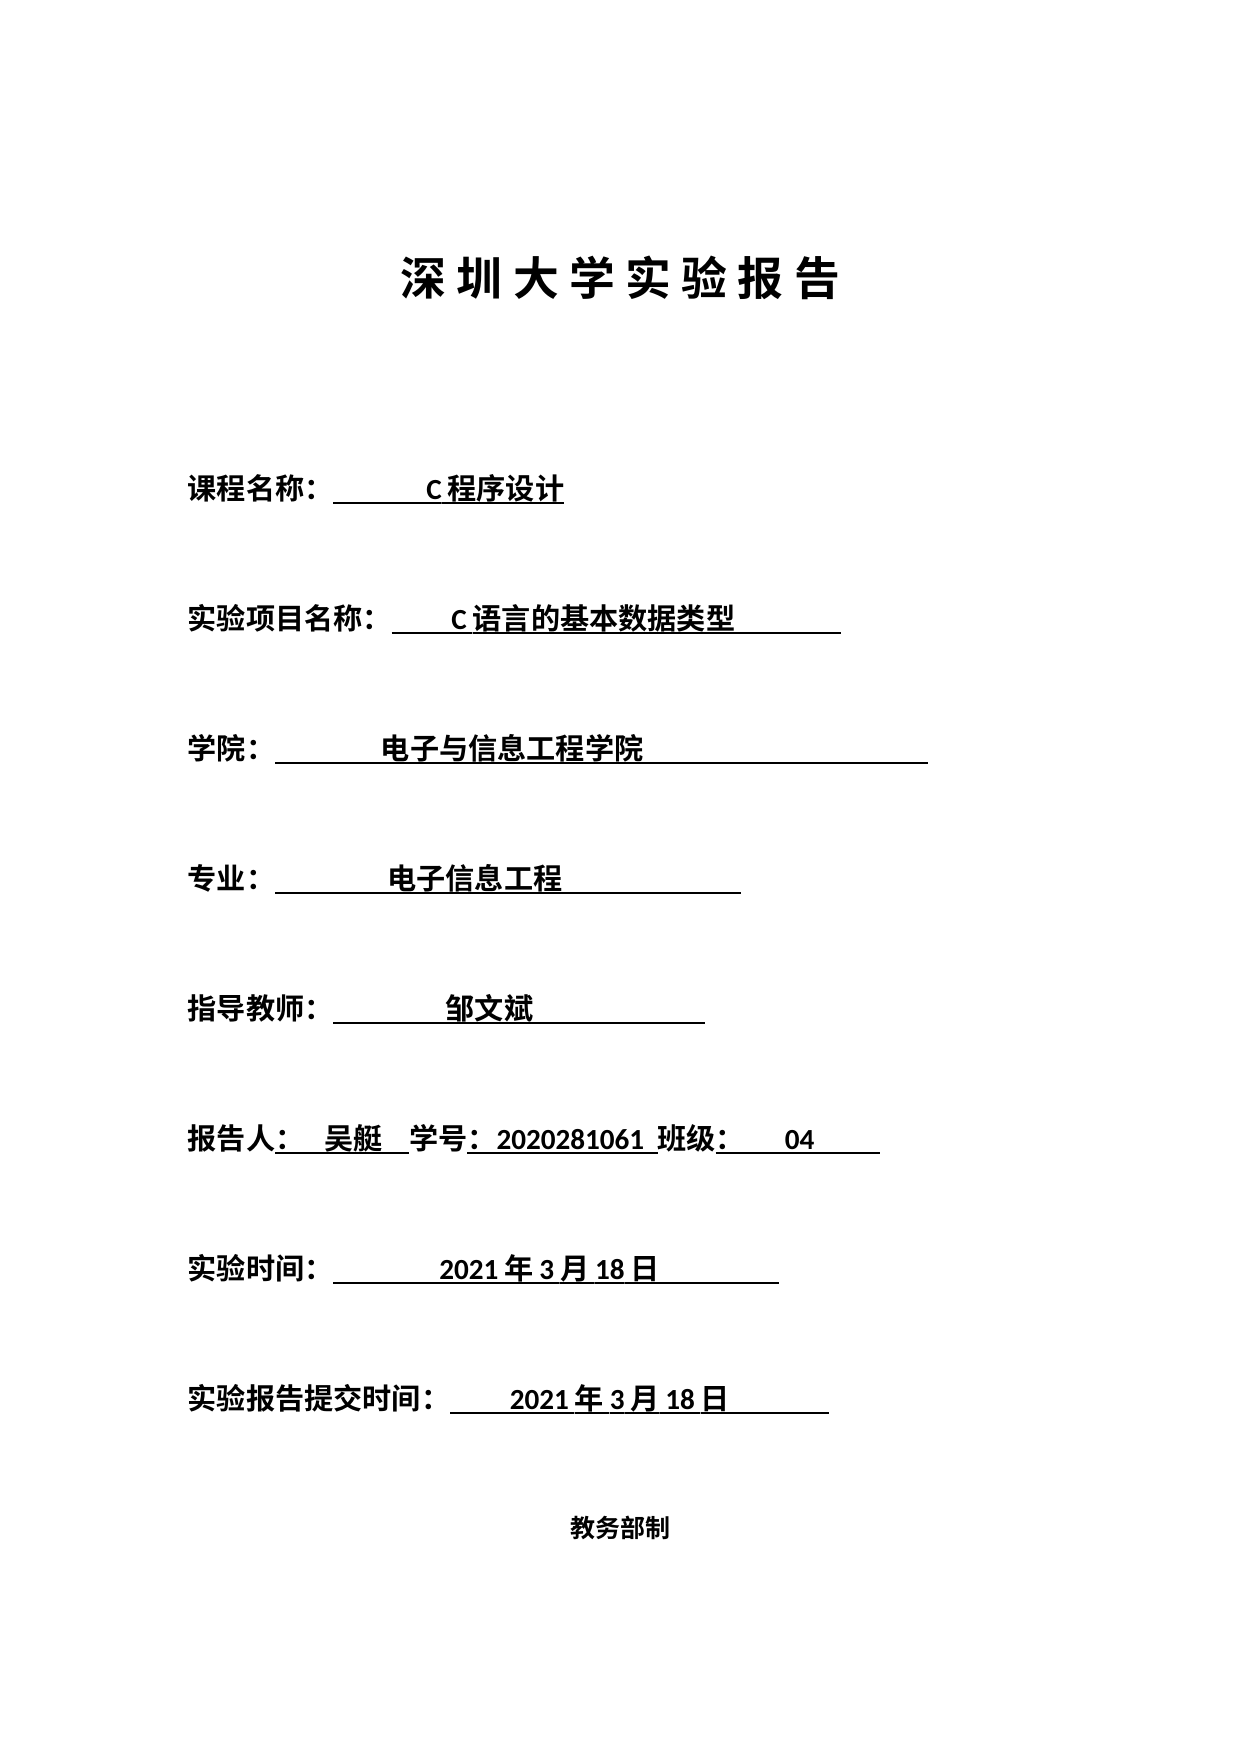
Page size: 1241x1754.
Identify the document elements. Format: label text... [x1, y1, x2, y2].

text 指导教师： 邹文斌 [187, 974, 1053, 1039]
text 学院： 电子与信息工程学院 [187, 714, 1053, 779]
text 报告人： 吴艇 学号：2020281061 班级： 04 [187, 1104, 1053, 1169]
text 教务部制 [187, 1494, 1053, 1559]
text 实验时间： 2021年3月18日 [187, 1234, 1053, 1299]
text 专业： 电子信息工程 [187, 844, 1053, 909]
text 实验项目名称： C语言的基本数据类型 [187, 584, 1053, 649]
text 深 圳 大 学 实 验 报 告 [187, 227, 1053, 324]
text 实验报告提交时间： 2021年3月18日 [187, 1364, 1053, 1429]
text 课程名称： C程序设计 [187, 454, 1053, 519]
